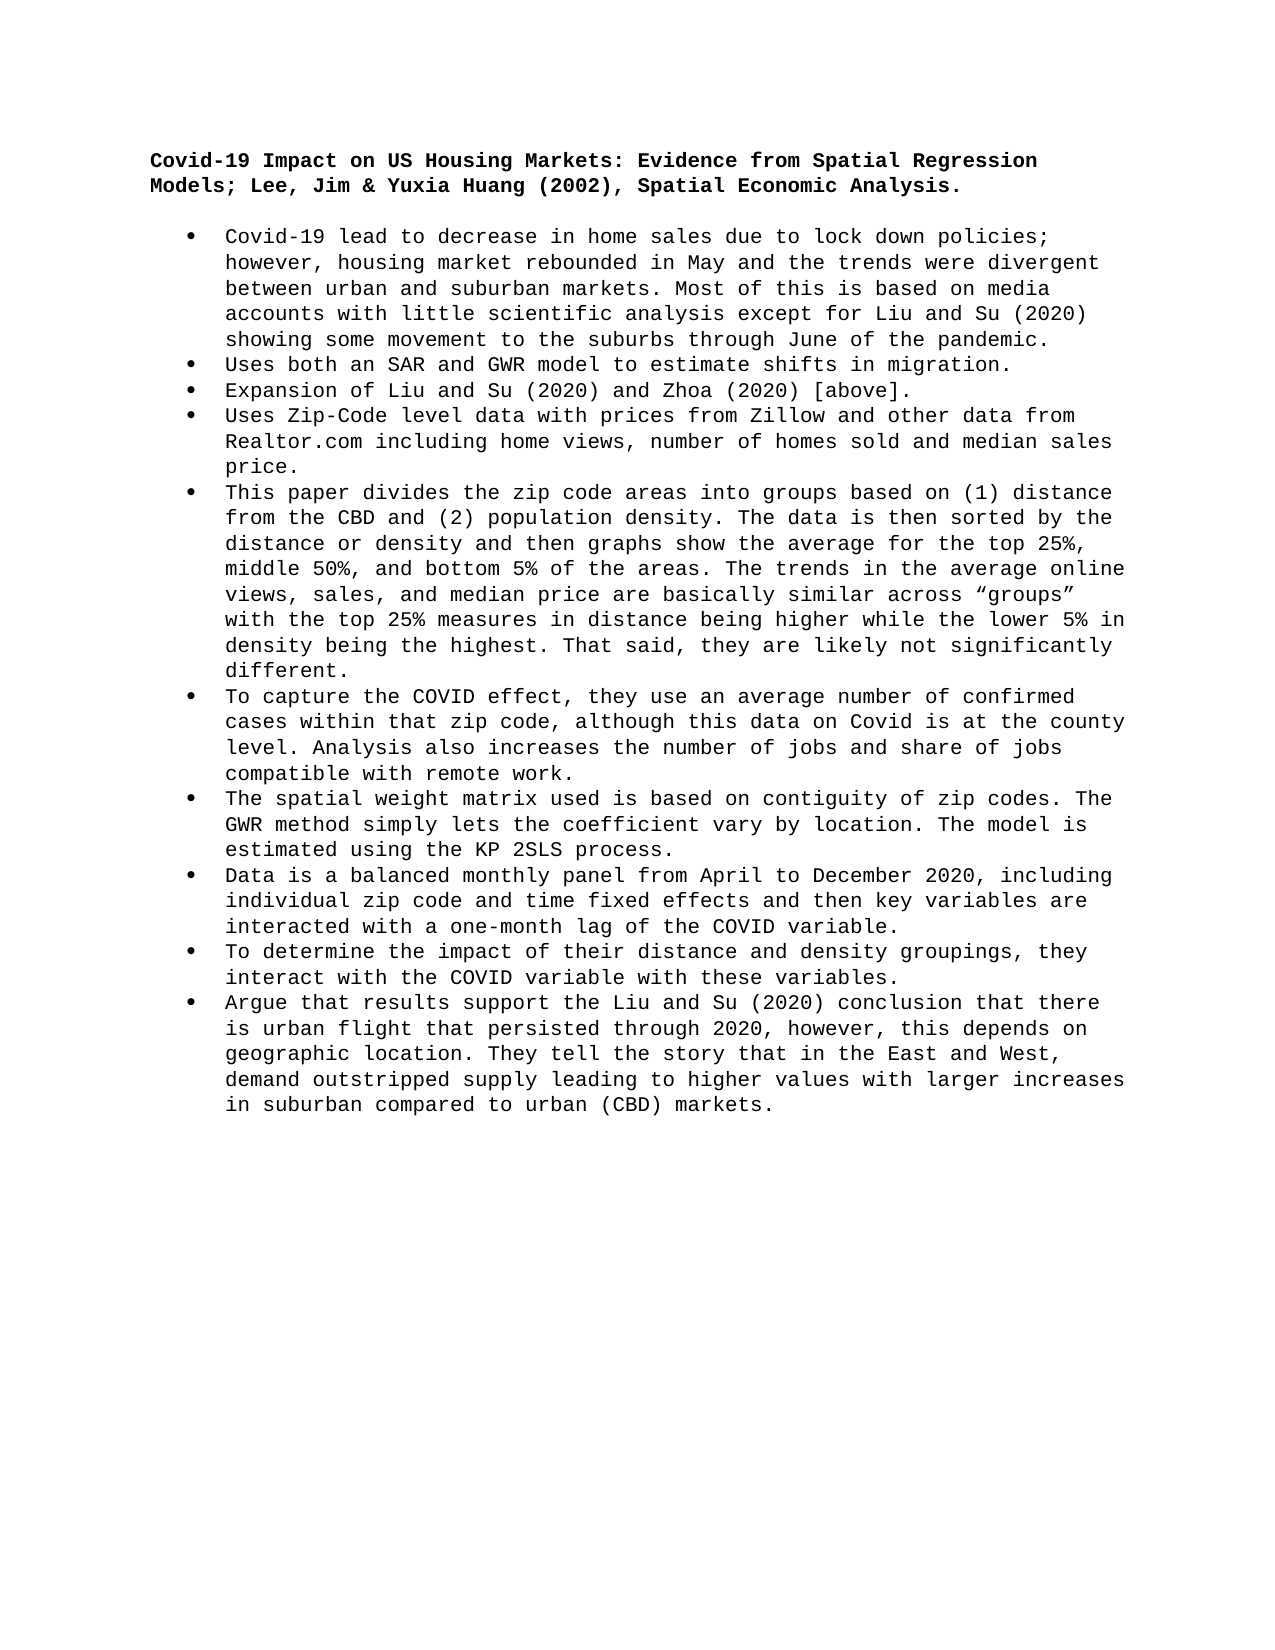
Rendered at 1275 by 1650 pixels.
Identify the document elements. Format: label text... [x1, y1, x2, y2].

list To determine the impact of their distance and density groupings, they interact with the COVID variable with these variables. [187, 941, 1125, 990]
list The spatial weight matrix used is based on contiguity of zip codes. The GWR method simply lets the coefficient vary by location. The model is estimated using the KP 2SLS process. [187, 788, 1125, 863]
list Uses both an SAR and GWR model to estimate shifts in migration. [187, 354, 1125, 378]
list Uses Zip-Code level data with prices from Zillow and other data from Realtor.com including home views, number of homes sold and median sales price. [187, 405, 1125, 480]
list Covid-19 Impact on US Housing Markets: Evidence from Spatial Regression Models; Lee, Jim & Yuxia Huang (2002), Spatial Economic Analysis. [150, 150, 1125, 199]
list This paper divides the zip code areas into groups based on (1) distance from the CBD and (2) population density. The data is then sorted by the distance or density and then graphs show the average for the top 25%, middle 50%, and bottom 5% of the areas. The trends in the average online views, sales, and median price are basically similar across “groups” with the top 25% measures in distance being higher while the lower 5% in density being the highest. That said, they are likely not significantly different. [187, 482, 1125, 684]
list Covid-19 lead to decrease in home sales due to lock down policies; however, housing market rebounded in May and the trends were divergent between urban and suburban markets. Most of this is based on media accounts with little scientific analysis except for Liu and Su (2020) showing some movement to the suburbs through June of the pandemic. [187, 227, 1125, 352]
list To capture the COVID effect, they use an average number of confirmed cases within that zip code, although this data on Covid is at the county level. Analysis also increases the number of jobs and share of jobs compatible with remote work. [187, 686, 1125, 786]
list Expansion of Liu and Su (2020) and Zhoa (2020) [above]. [187, 380, 1125, 403]
list Argue that results support the Liu and Su (2020) conclusion that there is urban flight that persisted through 2020, however, this depends on geographic location. They tell the story that in the East and West, demand outstripped supply leading to higher values with larger increases in suburban compared to urban (CBD) markets. [187, 992, 1125, 1118]
list Data is a balanced monthly panel from April to December 2020, including individual zip code and time fixed effects and then key variables are interacted with a one-month lag of the COVID variable. [187, 864, 1125, 939]
